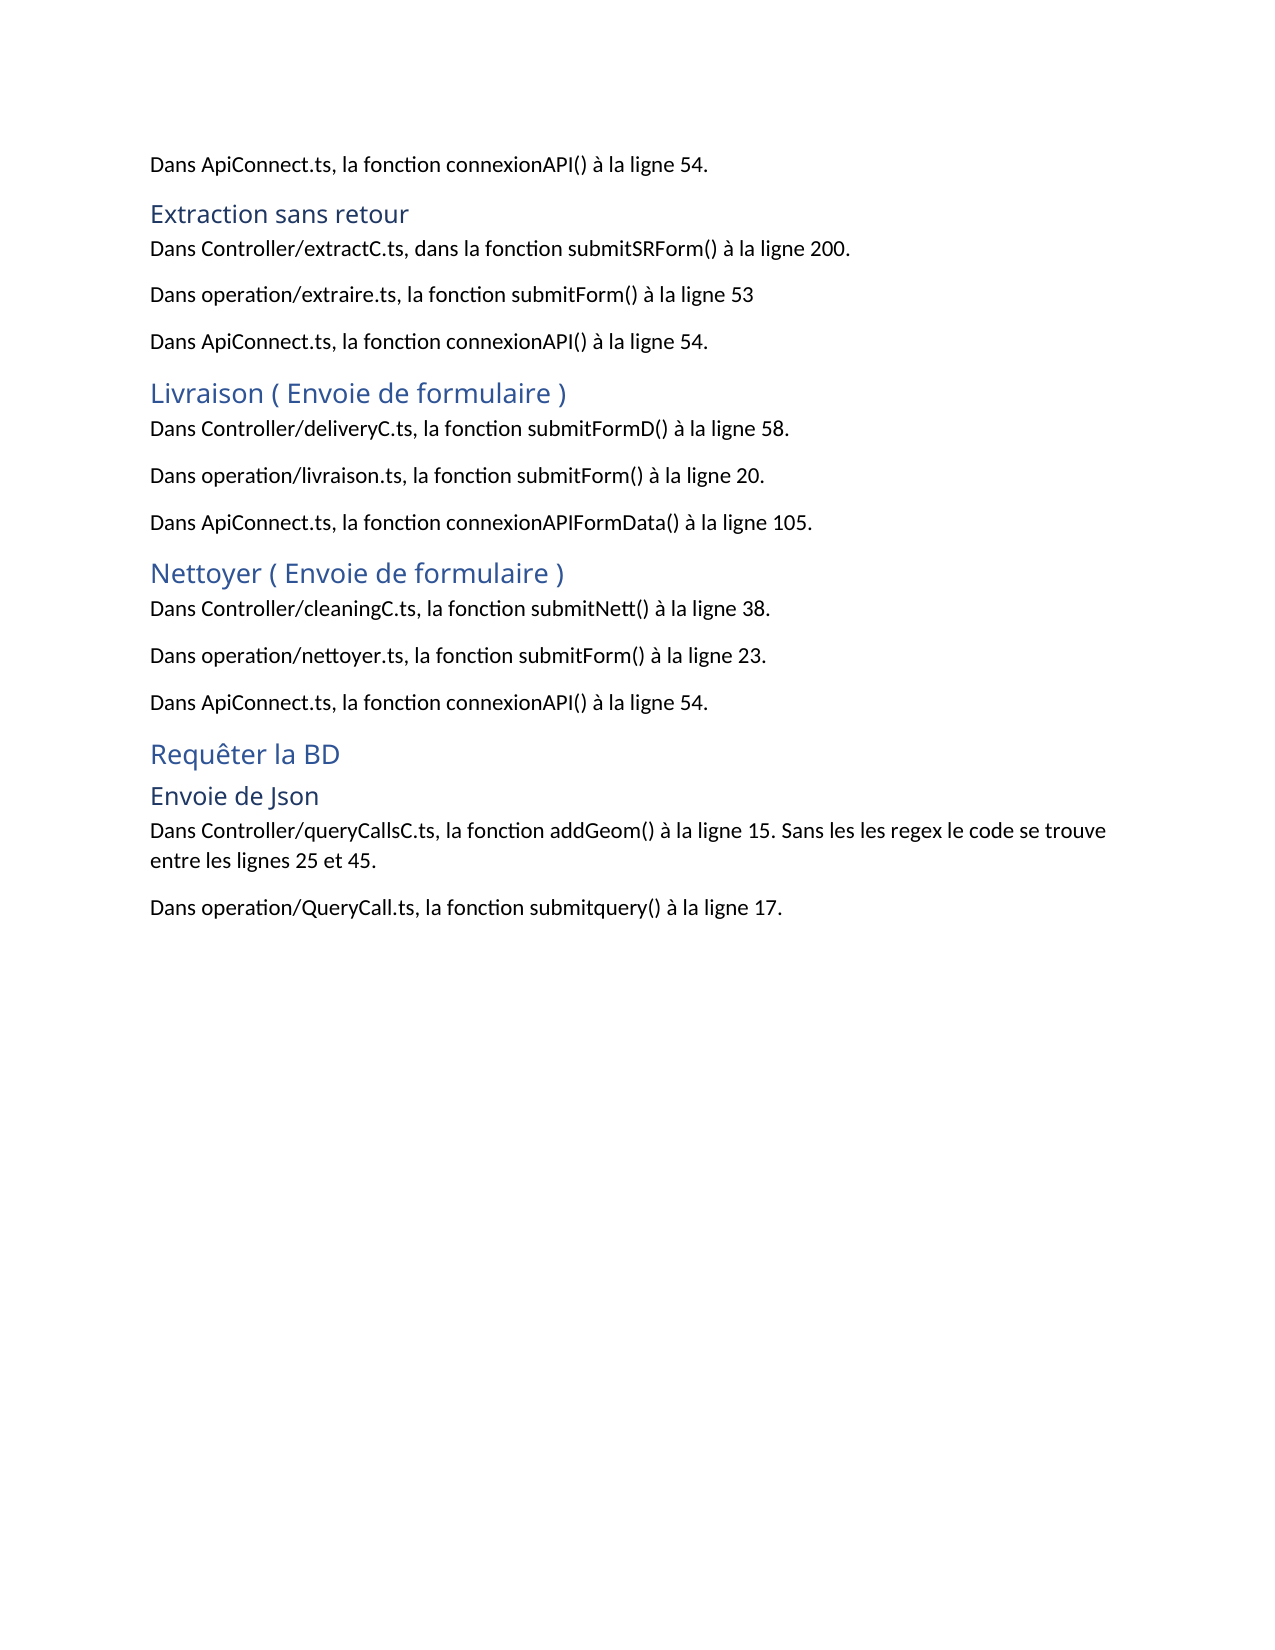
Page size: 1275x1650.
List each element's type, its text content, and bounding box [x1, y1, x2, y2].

text Dans operation/livraison.ts, la fonction submitForm() à la ligne 20. [150, 461, 1125, 489]
subtitle Nettoyer ( Envoie de formulaire ) [150, 555, 1125, 592]
text Dans ApiConnect.ts, la fonction connexionAPI() à la ligne 54. [150, 688, 1125, 716]
text Dans ApiConnect.ts, la fonction connexionAPI() à la ligne 54. [150, 327, 1125, 355]
text Dans Controller/queryCallsC.ts, la fonction addGeom() à la ligne 15. Sans les les regex le code se trouve entre les lignes 25 et 45. [150, 816, 1125, 874]
subtitle Extraction sans retour [150, 197, 1125, 231]
text Dans operation/extraire.ts, la fonction submitForm() à la ligne 53 [150, 281, 1125, 308]
text Dans Controller/extractC.ts, dans la fonction submitSRForm() à la ligne 200. [150, 234, 1125, 262]
text Dans ApiConnect.ts, la fonction connexionAPIFormData() à la ligne 105. [150, 508, 1125, 536]
text Dans Controller/cleaningC.ts, la fonction submitNett() à la ligne 38. [150, 594, 1125, 622]
text Dans ApiConnect.ts, la fonction connexionAPI() à la ligne 54. [150, 150, 1125, 178]
text Dans operation/QueryCall.ts, la fonction submitquery() à la ligne 17. [150, 893, 1125, 921]
subtitle Envoie de Json [150, 779, 1125, 813]
text Dans operation/nettoyer.ts, la fonction submitForm() à la ligne 23. [150, 641, 1125, 669]
text Dans Controller/deliveryC.ts, la fonction submitFormD() à la ligne 58. [150, 414, 1125, 442]
subtitle Livraison ( Envoie de formulaire ) [150, 374, 1125, 411]
subtitle Requêter la BD [150, 735, 1125, 772]
